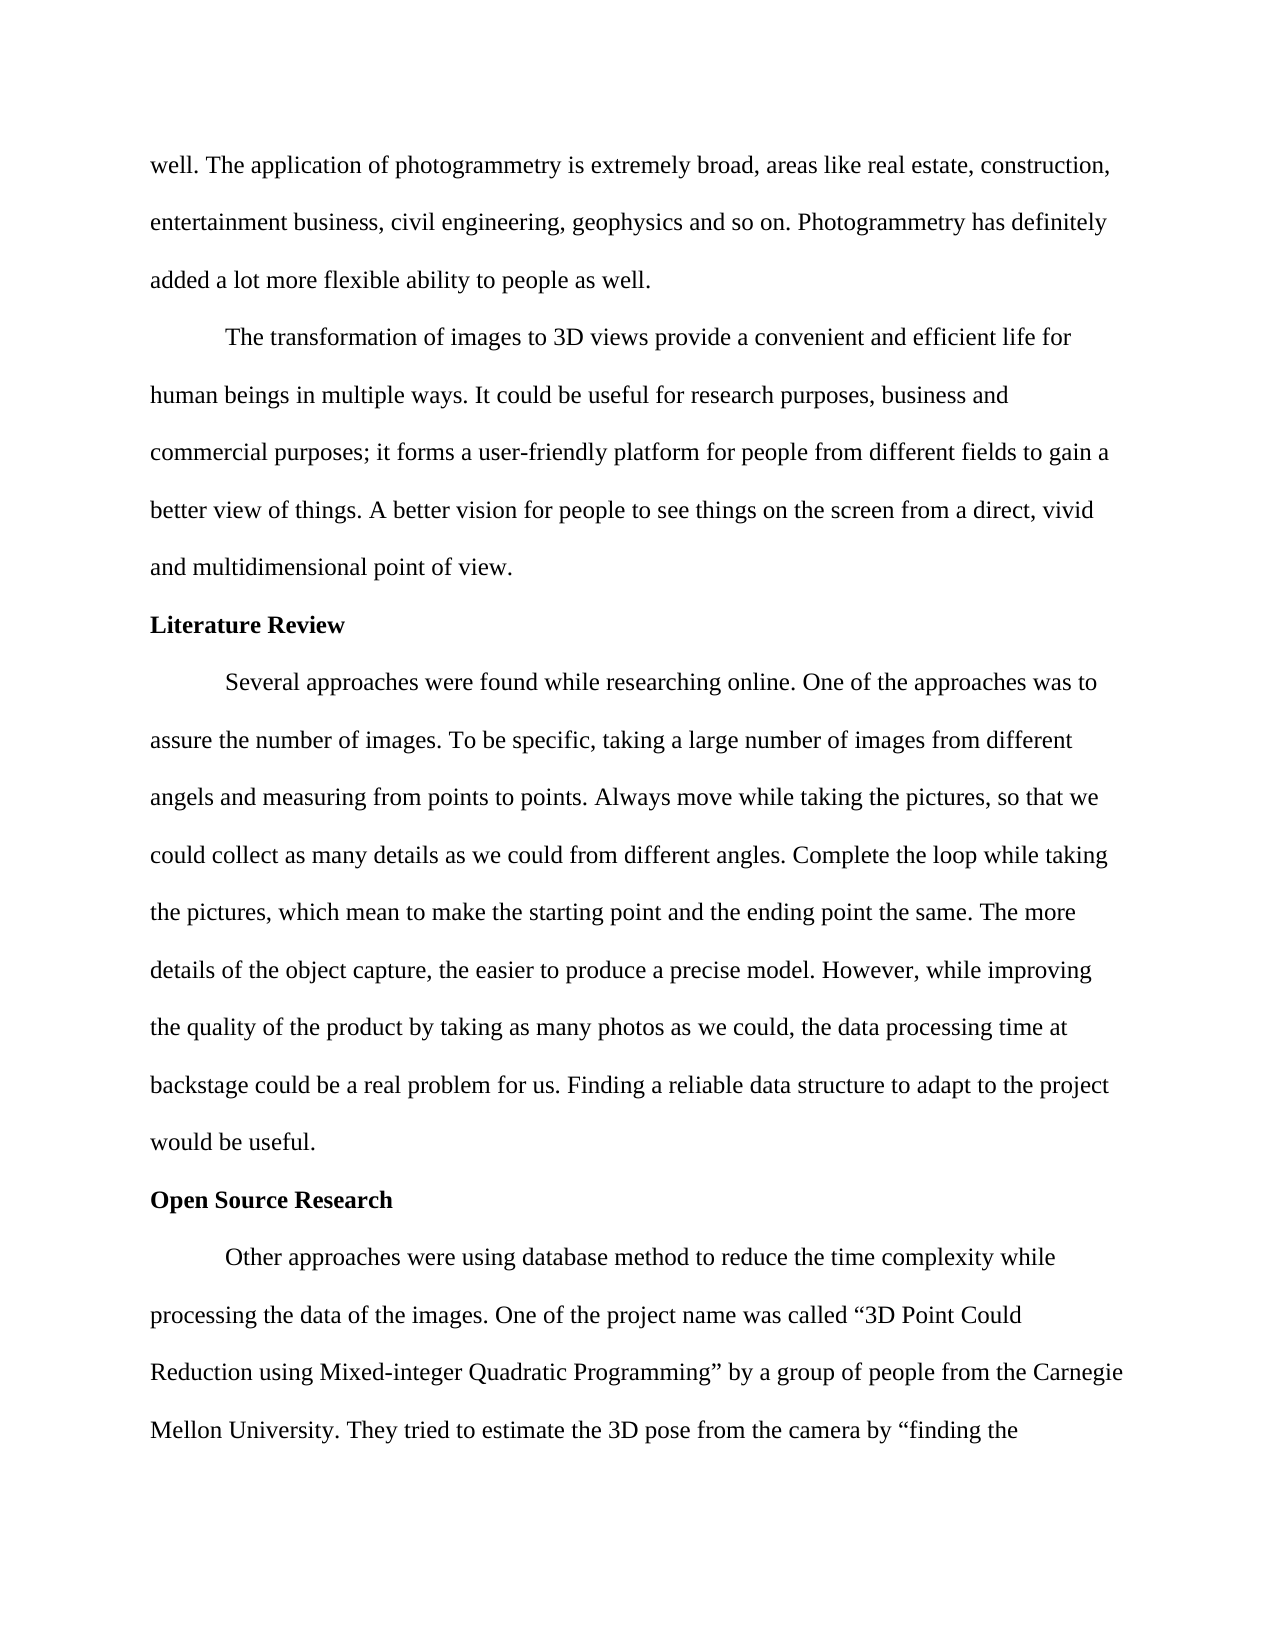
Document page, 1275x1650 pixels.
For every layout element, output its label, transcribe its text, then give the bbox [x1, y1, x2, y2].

text The transformation of images to 3D views provide a convenient and efficient life for human beings in multiple ways. It could be useful for research purposes, business and commercial purposes; it forms a user-friendly platform for people from different fields to gain a better view of things. A better vision for people to see things on the screen from a direct, vivid and multidimensional point of view. [150, 322, 1125, 581]
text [150, 150, 1125, 294]
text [150, 1242, 1125, 1444]
text Open Source Research [150, 1185, 1125, 1214]
text Literature Review [150, 610, 1125, 639]
text Several approaches were found while researching online. One of the approaches was to assure the number of images. To be specific, taking a large number of images from different angels and measuring from points to points. Always move while taking the pictures, so that we could collect as many details as we could from different angles. Complete the loop while taking the pictures, which mean to make the starting point and the ending point the same. The more details of the object capture, the easier to produce a precise model. However, while improving the quality of the product by taking as many photos as we could, the data processing time at backstage could be a real problem for us. Finding a reliable data structure to adapt to the project would be useful. [150, 667, 1125, 1156]
